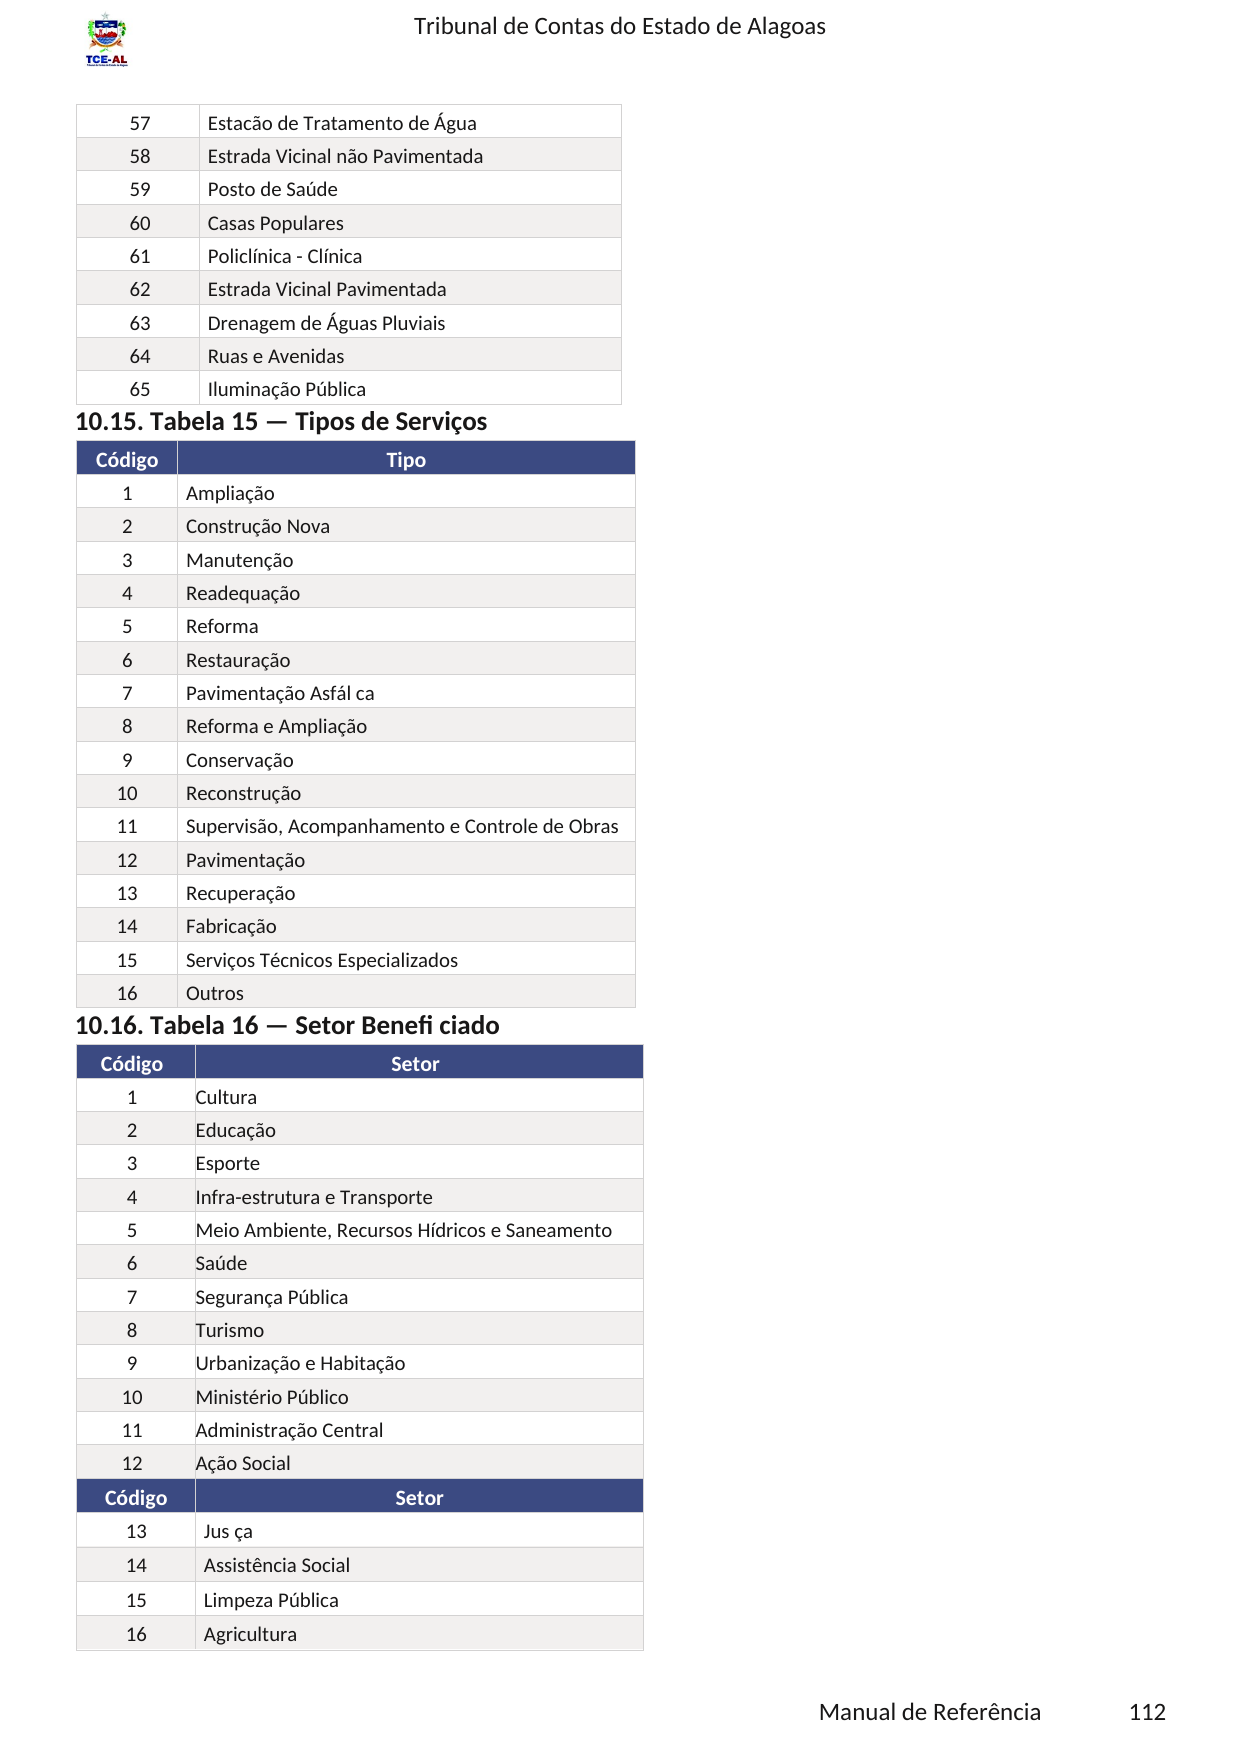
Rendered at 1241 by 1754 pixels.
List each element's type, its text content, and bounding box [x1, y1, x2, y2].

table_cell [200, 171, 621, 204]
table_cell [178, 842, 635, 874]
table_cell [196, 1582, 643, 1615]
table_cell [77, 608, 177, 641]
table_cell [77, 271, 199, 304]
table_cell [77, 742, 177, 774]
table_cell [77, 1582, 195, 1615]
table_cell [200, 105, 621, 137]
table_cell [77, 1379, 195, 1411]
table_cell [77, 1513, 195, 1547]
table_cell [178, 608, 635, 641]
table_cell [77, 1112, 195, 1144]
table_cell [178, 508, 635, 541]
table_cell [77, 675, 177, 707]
picture [76, 10, 136, 67]
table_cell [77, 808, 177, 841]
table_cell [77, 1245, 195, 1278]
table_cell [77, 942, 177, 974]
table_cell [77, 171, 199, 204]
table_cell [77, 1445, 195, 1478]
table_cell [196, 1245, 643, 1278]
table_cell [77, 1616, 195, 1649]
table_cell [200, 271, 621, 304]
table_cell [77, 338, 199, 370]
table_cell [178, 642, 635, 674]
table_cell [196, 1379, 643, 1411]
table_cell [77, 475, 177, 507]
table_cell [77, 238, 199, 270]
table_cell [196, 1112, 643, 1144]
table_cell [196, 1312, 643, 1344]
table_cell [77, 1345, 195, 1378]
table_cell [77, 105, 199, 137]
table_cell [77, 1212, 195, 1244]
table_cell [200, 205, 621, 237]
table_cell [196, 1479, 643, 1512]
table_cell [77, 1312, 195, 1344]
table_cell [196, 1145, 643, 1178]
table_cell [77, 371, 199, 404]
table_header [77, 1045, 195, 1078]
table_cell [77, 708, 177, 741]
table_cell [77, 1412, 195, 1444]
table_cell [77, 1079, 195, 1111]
subtitle 10.16. Tabela 16 — Setor Benefi ciado [74, 1008, 1166, 1041]
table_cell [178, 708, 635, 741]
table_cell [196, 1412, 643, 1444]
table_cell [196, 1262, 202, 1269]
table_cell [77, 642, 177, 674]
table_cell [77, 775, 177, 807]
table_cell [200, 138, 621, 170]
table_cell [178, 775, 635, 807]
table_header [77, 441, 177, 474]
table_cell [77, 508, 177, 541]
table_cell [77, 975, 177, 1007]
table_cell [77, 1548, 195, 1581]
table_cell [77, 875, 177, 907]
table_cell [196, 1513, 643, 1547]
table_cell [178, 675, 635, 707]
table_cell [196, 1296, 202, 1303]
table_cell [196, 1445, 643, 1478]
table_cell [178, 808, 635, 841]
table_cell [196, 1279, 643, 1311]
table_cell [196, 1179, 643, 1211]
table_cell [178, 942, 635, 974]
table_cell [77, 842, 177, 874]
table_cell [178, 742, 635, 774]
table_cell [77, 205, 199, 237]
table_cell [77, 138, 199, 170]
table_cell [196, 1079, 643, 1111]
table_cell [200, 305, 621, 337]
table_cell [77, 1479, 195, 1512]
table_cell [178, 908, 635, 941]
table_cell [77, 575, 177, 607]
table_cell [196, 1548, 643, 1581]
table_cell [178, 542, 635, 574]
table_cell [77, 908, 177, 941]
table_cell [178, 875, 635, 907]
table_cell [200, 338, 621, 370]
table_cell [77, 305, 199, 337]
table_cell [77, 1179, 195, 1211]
text 10.15. Tabela 15 — Tipos de Serviços [74, 404, 1166, 437]
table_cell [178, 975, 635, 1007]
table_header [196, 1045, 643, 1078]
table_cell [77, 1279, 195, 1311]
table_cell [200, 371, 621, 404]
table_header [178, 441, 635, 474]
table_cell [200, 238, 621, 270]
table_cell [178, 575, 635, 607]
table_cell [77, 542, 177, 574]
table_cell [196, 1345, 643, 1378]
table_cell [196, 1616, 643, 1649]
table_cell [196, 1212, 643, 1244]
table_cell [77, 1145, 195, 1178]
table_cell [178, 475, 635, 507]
